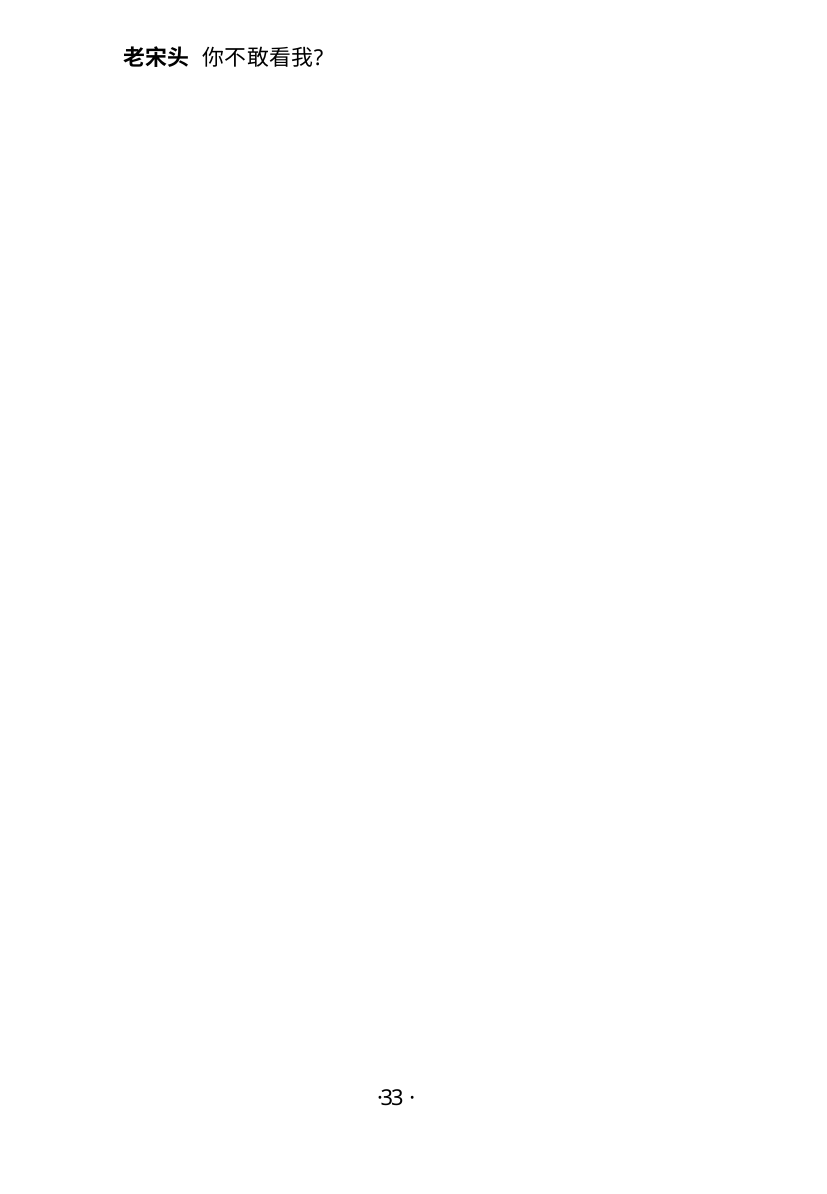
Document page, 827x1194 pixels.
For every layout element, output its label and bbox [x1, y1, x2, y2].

text [123, 42, 610, 71]
